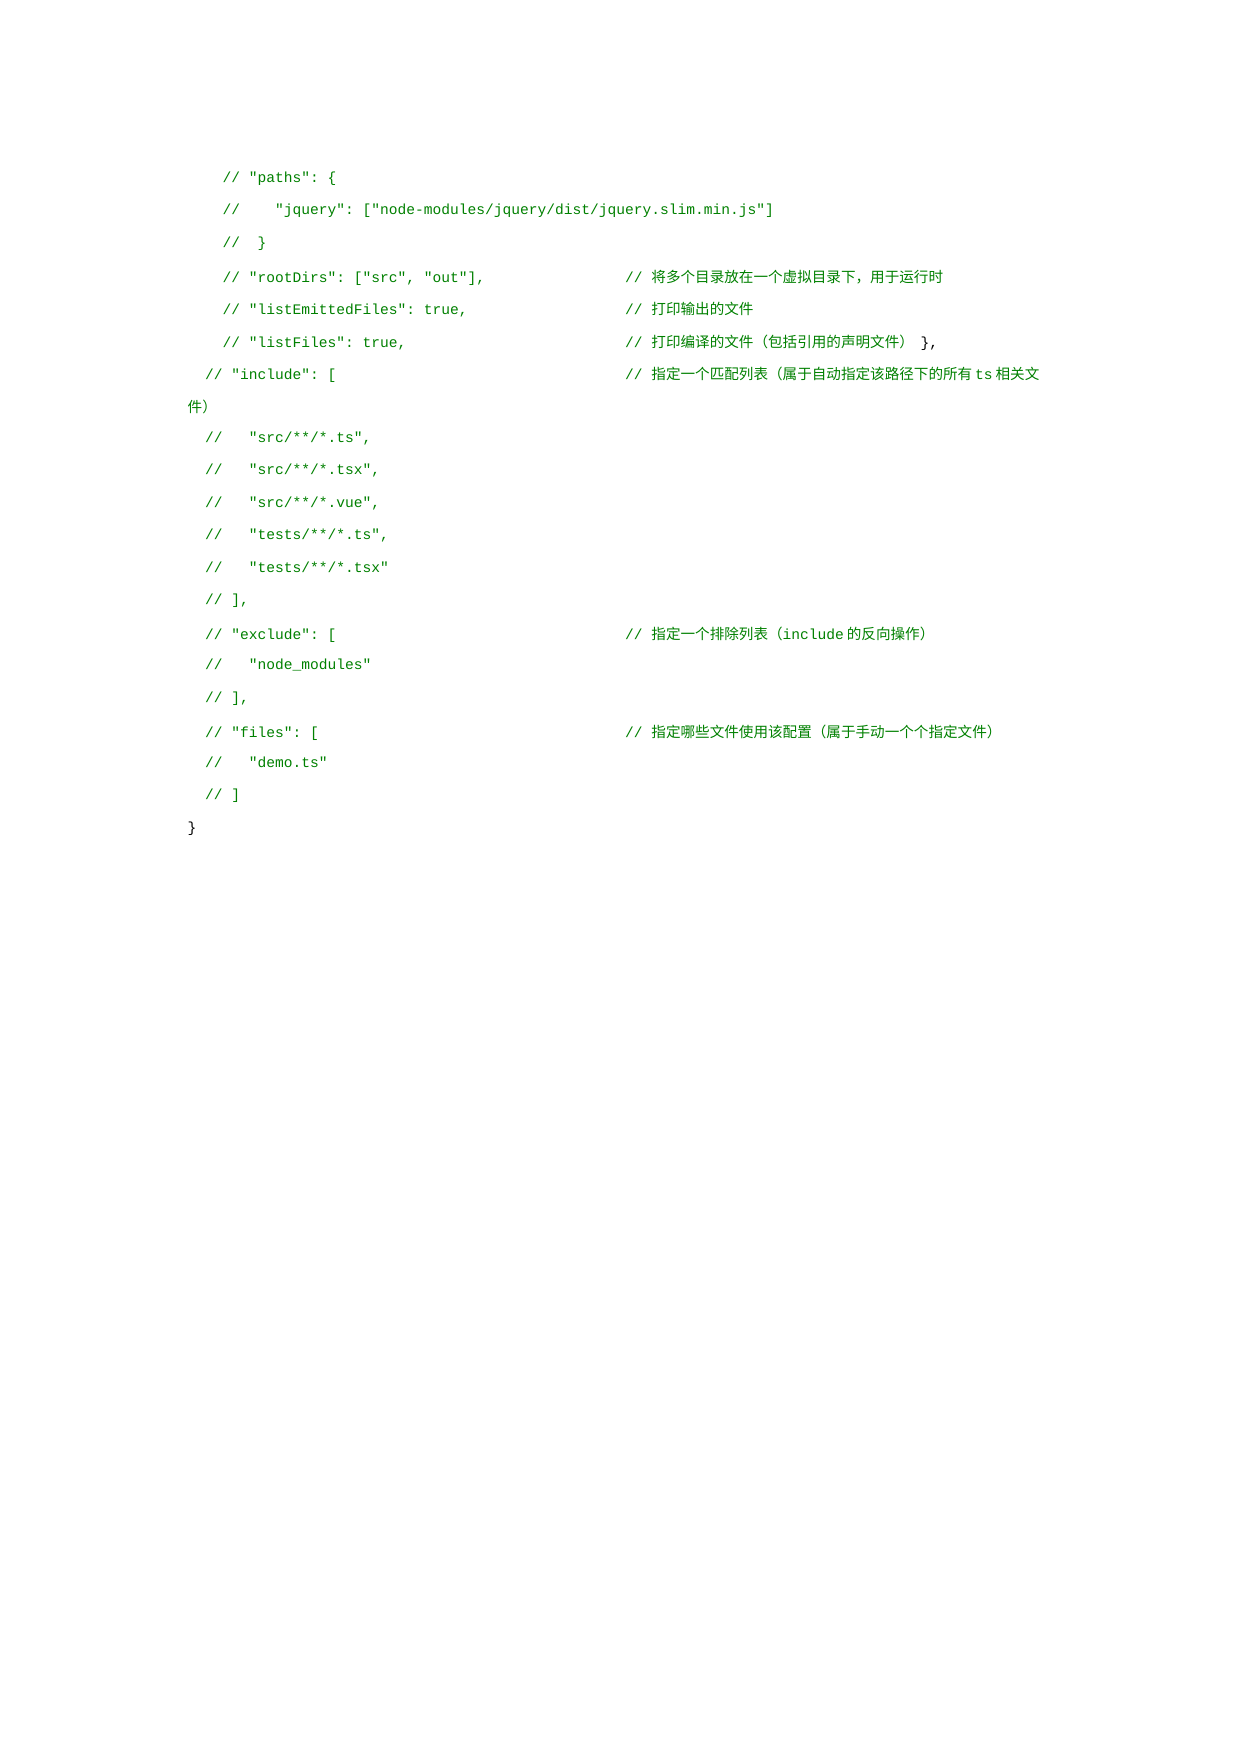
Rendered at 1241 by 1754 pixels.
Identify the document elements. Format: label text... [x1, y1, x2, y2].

text // "files": [ // 指定哪些文件使用该配置（属于手动一个个指定文件） [187, 714, 1053, 747]
text // "include": [ // 指定一个匹配列表（属于自动指定该路径下的所有ts相关文件） [187, 357, 1053, 422]
text // "tests/**/*.tsx" [187, 552, 1053, 584]
text // ], [187, 682, 1053, 714]
text // ] [187, 779, 1053, 812]
text // ], [187, 584, 1053, 617]
text // "src/**/*.tsx", [187, 454, 1053, 487]
text // } [187, 227, 1053, 259]
text // "tests/**/*.ts", [187, 519, 1053, 552]
text // "src/**/*.ts", [187, 422, 1053, 454]
text // "node_modules" [187, 649, 1053, 682]
text // "listFiles": true, // 打印编译的文件（包括引用的声明文件） }, [187, 324, 1053, 357]
text // "rootDirs": ["src", "out"], // 将多个目录放在一个虚拟目录下，用于运行时 [187, 259, 1053, 292]
text // "src/**/*.vue", [187, 487, 1053, 519]
text } [187, 812, 1053, 844]
text // "exclude": [ // 指定一个排除列表（include的反向操作） [187, 617, 1053, 649]
text // "listEmittedFiles": true, // 打印输出的文件 [187, 292, 1053, 324]
text // "paths": { [187, 162, 1053, 194]
text // "jquery": ["node-modules/jquery/dist/jquery.slim.min.js"] [187, 194, 1053, 227]
text // "demo.ts" [187, 747, 1053, 779]
